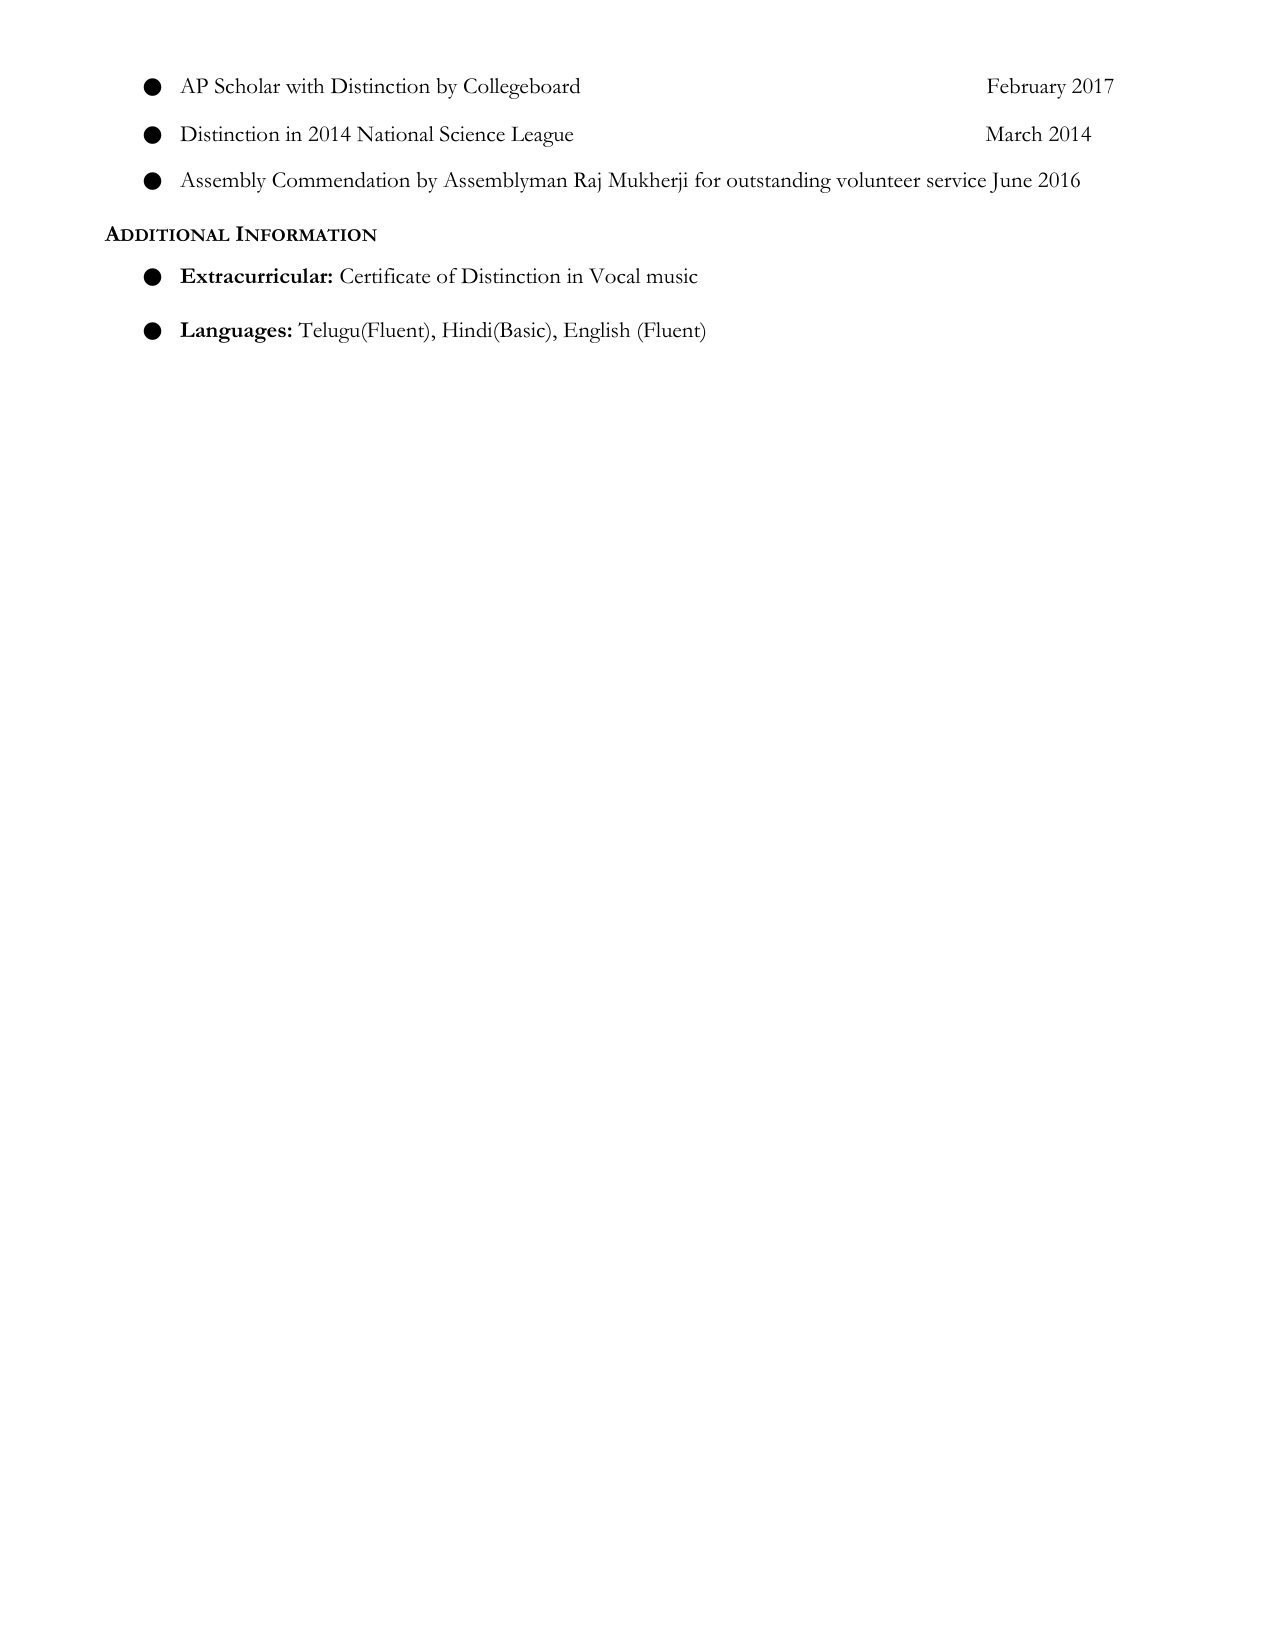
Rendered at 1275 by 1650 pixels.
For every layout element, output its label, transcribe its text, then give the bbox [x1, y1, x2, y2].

list Languages: Telugu(Fluent), Hindi(Basic), English (Fluent) [142, 304, 1170, 351]
text Additional Information [105, 222, 1170, 250]
list Extracurricular: Certificate of Distinction in Vocal music [142, 250, 1170, 297]
list AP Scholar with Distinction by Collegeboard February 2017 [142, 60, 1170, 107]
list Assembly Commendation by Assemblyman Raj Mukherji for outstanding volunteer service June 2016 [142, 154, 1170, 201]
list Distinction in 2014 National Science League March 2014 [142, 107, 1170, 154]
